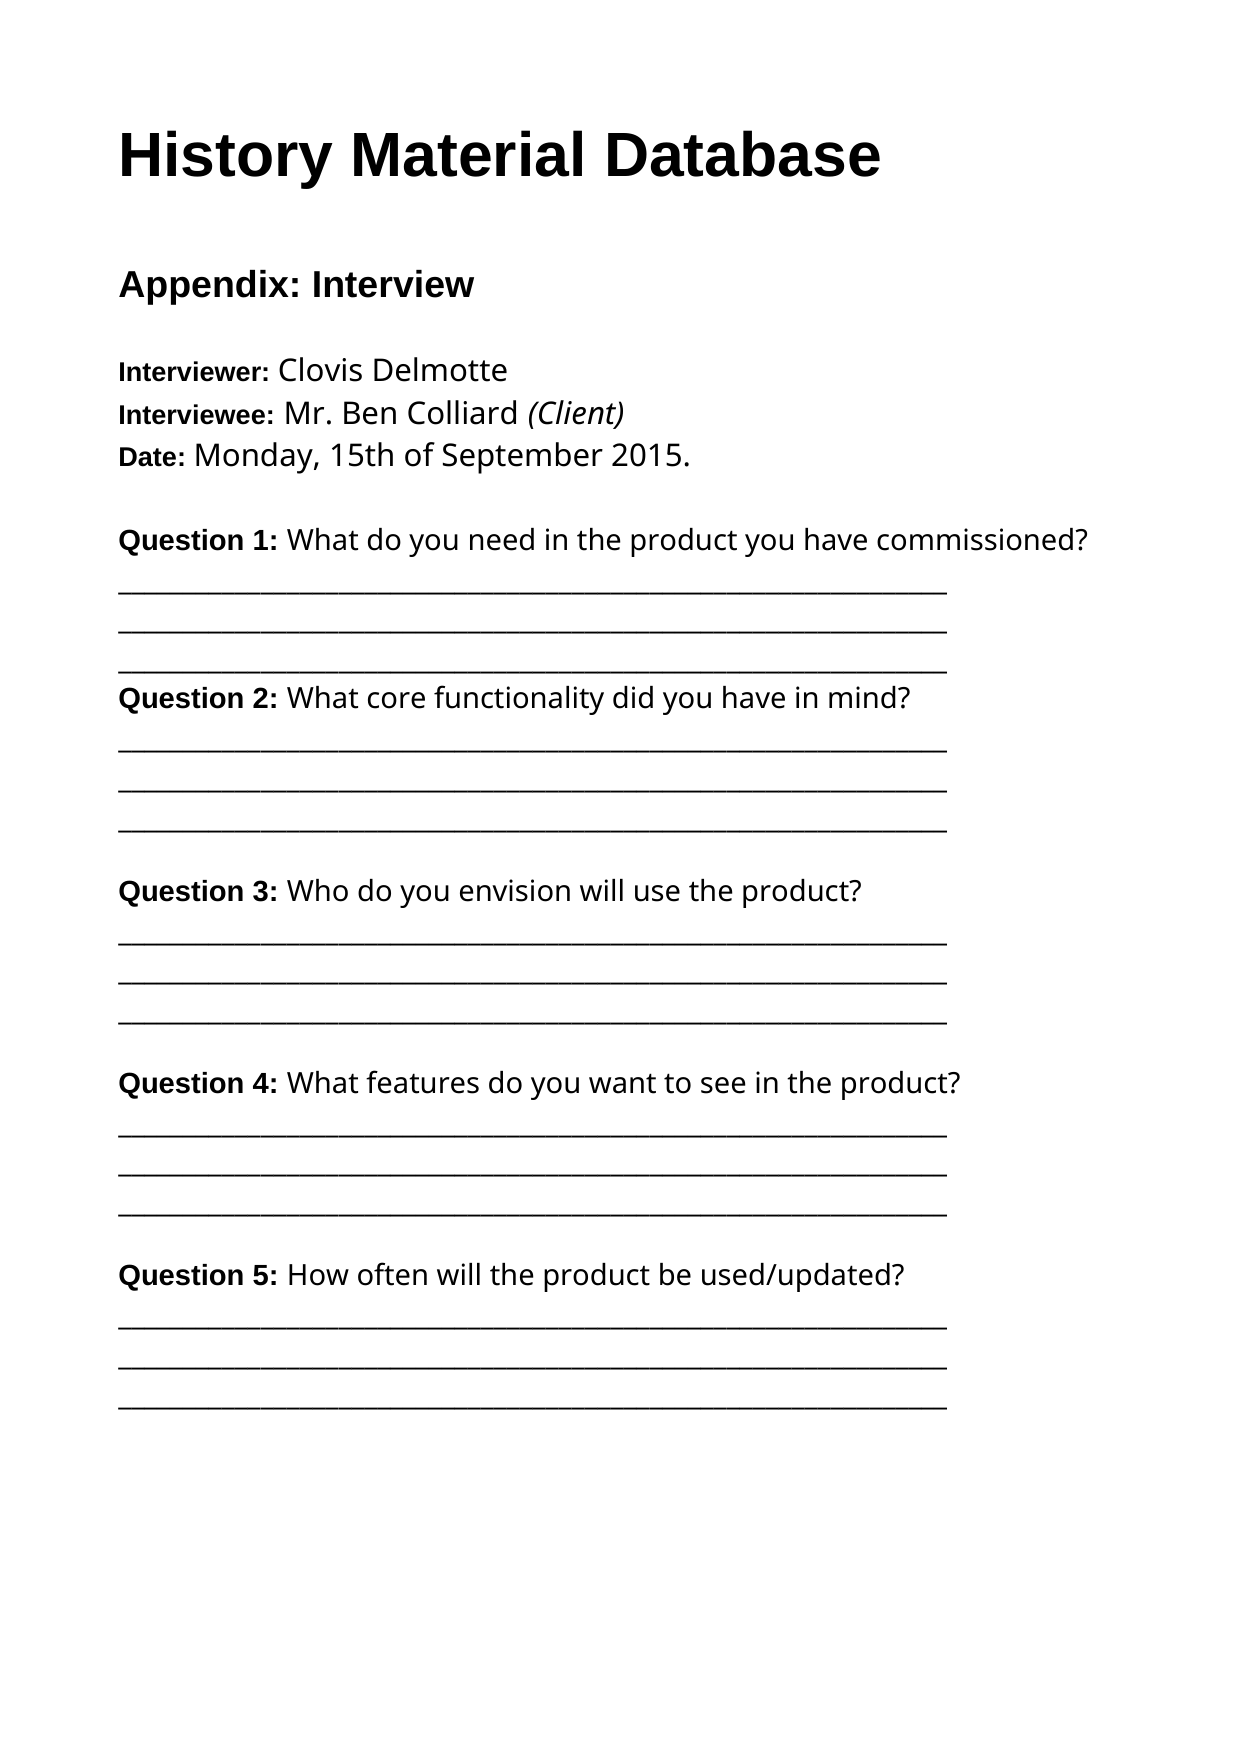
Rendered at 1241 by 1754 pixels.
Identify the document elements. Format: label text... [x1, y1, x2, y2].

text ________________________________________________________________ [118, 1334, 1122, 1374]
text Question 3: Who do you envision will use the product? [118, 870, 1122, 910]
text Date: Monday, 15th of September 2015. [118, 433, 1122, 476]
text Question 4: What features do you want to see in the product? [118, 1062, 1122, 1102]
text ________________________________________________________________ [118, 638, 1122, 678]
text ________________________________________________________________ [118, 1181, 1122, 1221]
text Question 1: What do you need in the product you have commissioned? [118, 519, 1122, 559]
text ________________________________________________________________ [118, 989, 1122, 1029]
text ________________________________________________________________ [118, 797, 1122, 837]
text Question 5: How often will the product be used/updated? [118, 1255, 1122, 1294]
text Question 2: What core functionality did you have in mind? [118, 678, 1122, 717]
text Interviewer: Clovis Delmotte [118, 348, 1122, 391]
title History Material Database [118, 118, 1122, 190]
text ________________________________________________________________ [118, 1374, 1122, 1413]
text ________________________________________________________________ [118, 949, 1122, 989]
text Interviewee: Mr. Ben Colliard (Client) [118, 391, 1122, 433]
text ________________________________________________________________ [118, 1102, 1122, 1142]
subtitle Appendix: Interview [118, 262, 1122, 305]
text ________________________________________________________________ [118, 598, 1122, 638]
text ________________________________________________________________ [118, 910, 1122, 949]
text ________________________________________________________________ [118, 559, 1122, 598]
text ________________________________________________________________ [118, 717, 1122, 757]
text ________________________________________________________________ [118, 1142, 1122, 1181]
text ________________________________________________________________ [118, 1294, 1122, 1334]
text ________________________________________________________________ [118, 757, 1122, 797]
